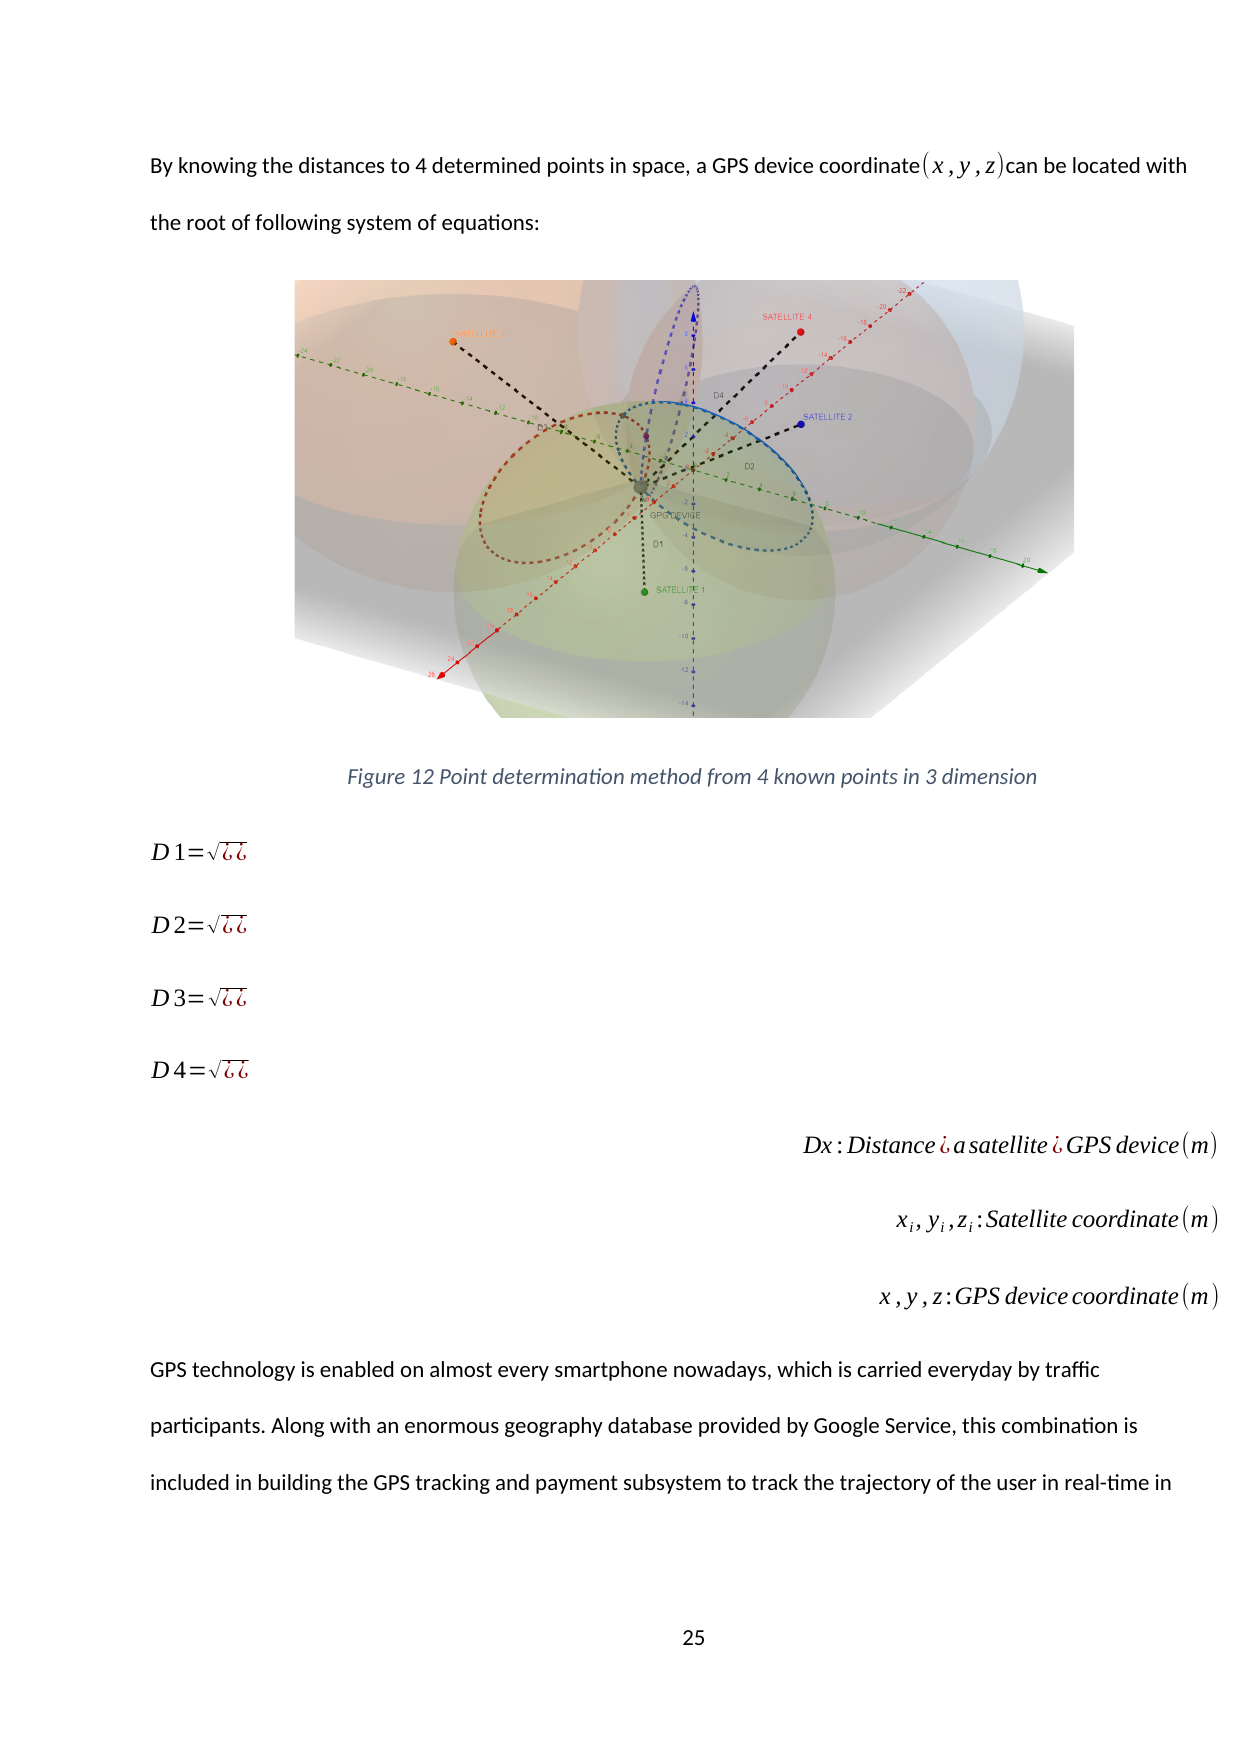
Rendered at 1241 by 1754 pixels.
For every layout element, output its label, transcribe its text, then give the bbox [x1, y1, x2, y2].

picture [294, 280, 1075, 718]
text Figure 12 Point determination method from 4 known points in 3 dimension [150, 762, 1237, 790]
text By knowing the distances to 4 determined points in space, a GPS device coordinatecan be located with the root of following system of equations: [150, 150, 1219, 236]
